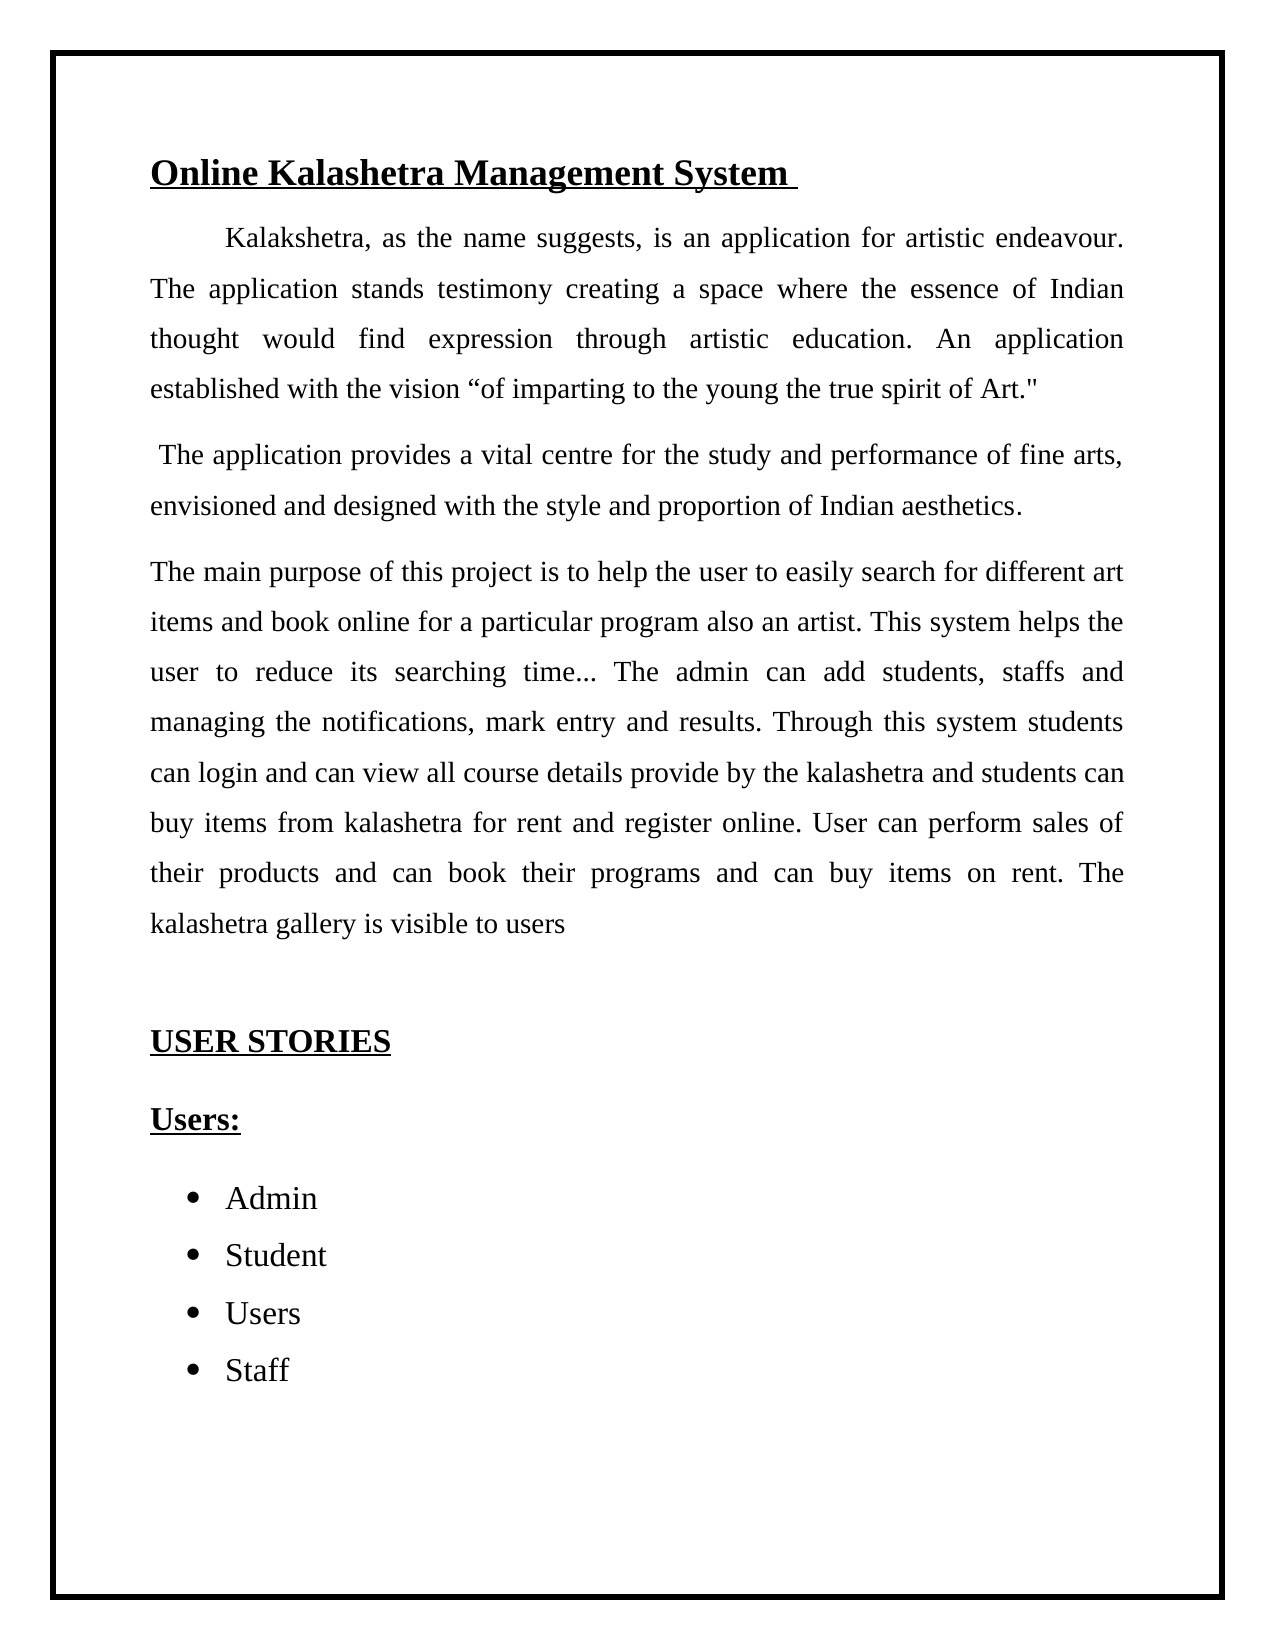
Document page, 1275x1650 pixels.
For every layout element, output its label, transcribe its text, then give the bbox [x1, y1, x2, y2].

text The main purpose of this project is to help the user to easily search for different art items and book online for a particular program also an artist. This system helps the user to reduce its searching time... The admin can add students, staffs and managing the notifications, mark entry and results. Through this system students can login and can view all course details provide by the kalashetra and students can buy items from kalashetra for rent and register online. User can perform sales of their products and can book their programs and can buy items on rent. The kalashetra gallery is visible to users [150, 554, 1125, 939]
text Kalakshetra, as the name suggests, is an application for artistic endeavour. The application stands testimony creating a space where the essence of Indian thought would find expression through artistic education. An application established with the vision “of imparting to the young the true spirit of Art." [150, 220, 1125, 405]
text USER STORIES [150, 1021, 1125, 1060]
text The application provides a vital centre for the study and performance of fine arts, envisioned and designed with the style and proportion of Indian aesthetics. [150, 437, 1125, 521]
list Student [187, 1236, 1125, 1274]
text Users: [150, 1100, 1125, 1138]
list Users [187, 1293, 1125, 1331]
text Online Kalashetra Management System [150, 150, 1125, 193]
list Admin [187, 1178, 1125, 1216]
list Staff [187, 1351, 1125, 1389]
